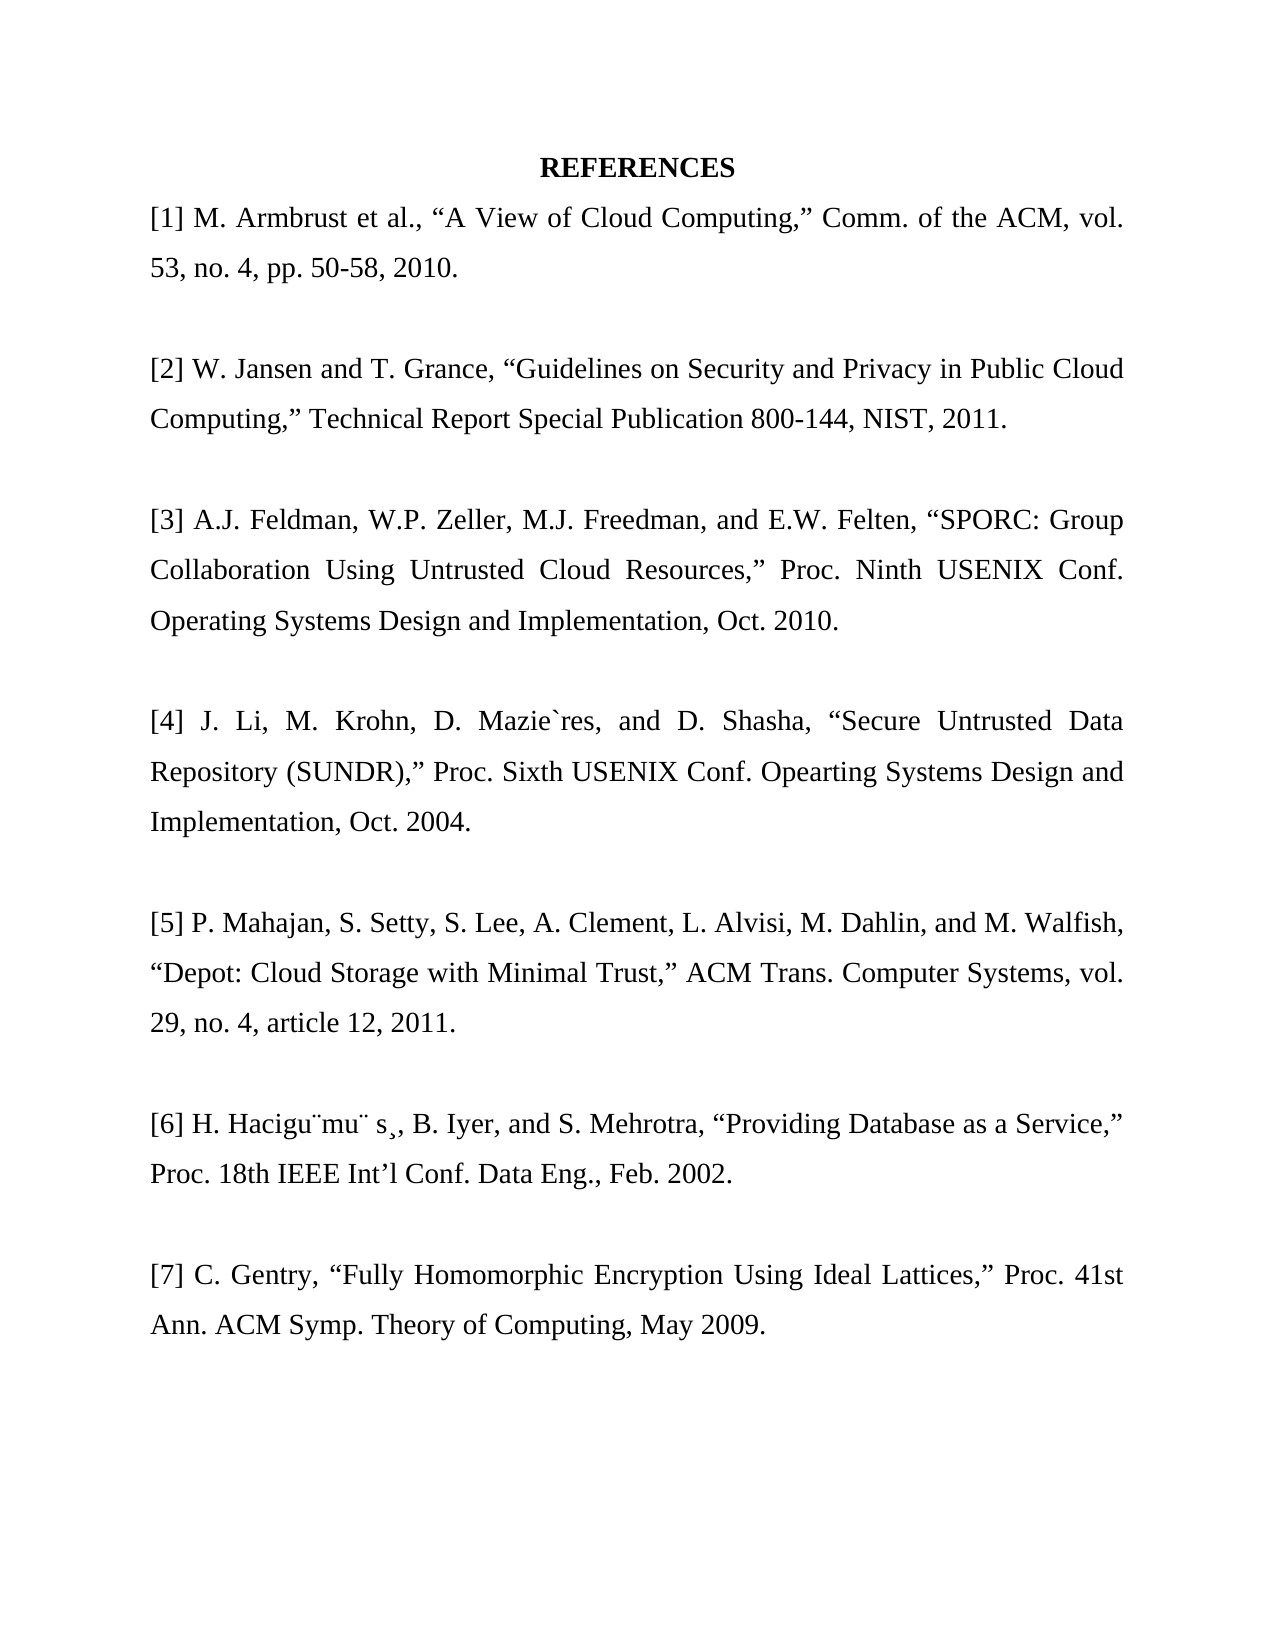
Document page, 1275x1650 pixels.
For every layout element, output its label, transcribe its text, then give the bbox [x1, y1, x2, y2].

text [5] P. Mahajan, S. Setty, S. Lee, A. Clement, L. Alvisi, M. Dahlin, and M. Walfish, “Depot: Cloud Storage with Minimal Trust,” ACM Trans. Computer Systems, vol. 29, no. 4, article 12, 2011. [150, 905, 1125, 1039]
text [6] H. Hacigu¨mu¨ s¸, B. Iyer, and S. Mehrotra, “Providing Database as a Service,” Proc. 18th IEEE Int’l Conf. Data Eng., Feb. 2002. [150, 1106, 1125, 1190]
text [2] W. Jansen and T. Grance, “Guidelines on Security and Privacy in Public Cloud Computing,” Technical Report Special Publication 800-144, NIST, 2011. [150, 351, 1125, 435]
text [3] A.J. Feldman, W.P. Zeller, M.J. Freedman, and E.W. Felten, “SPORC: Group Collaboration Using Untrusted Cloud Resources,” Proc. Ninth USENIX Conf. Operating Systems Design and Implementation, Oct. 2010. [150, 502, 1125, 636]
text [1] M. Armbrust et al., “A View of Cloud Computing,” Comm. of the ACM, vol. 53, no. 4, pp. 50-58, 2010. [150, 200, 1125, 284]
text REFERENCES [150, 150, 1125, 183]
text [7] C. Gentry, “Fully Homomorphic Encryption Using Ideal Lattices,” Proc. 41st Ann. ACM Symp. Theory of Computing, May 2009. [150, 1257, 1125, 1341]
text [4] J. Li, M. Krohn, D. Mazie`res, and D. Shasha, “Secure Untrusted Data Repository (SUNDR),” Proc. Sixth USENIX Conf. Opearting Systems Design and Implementation, Oct. 2004. [150, 703, 1125, 838]
